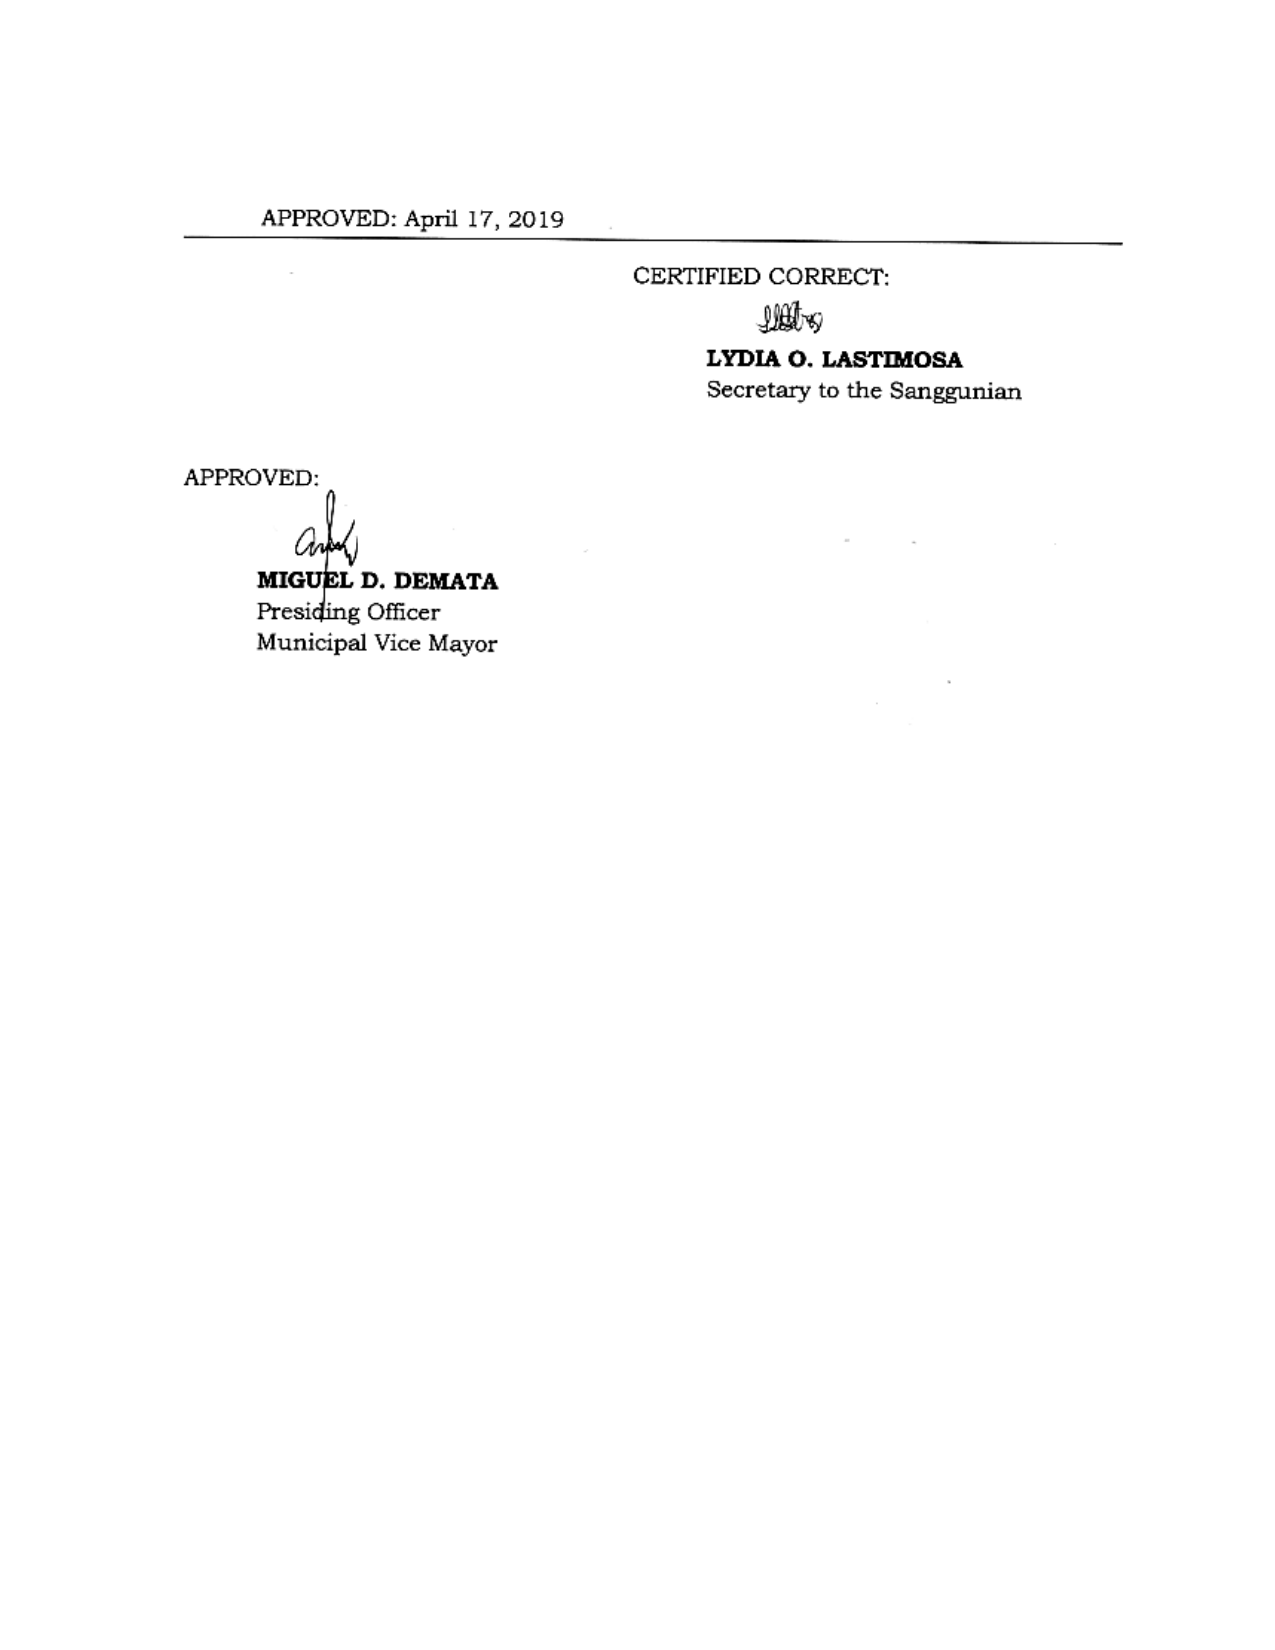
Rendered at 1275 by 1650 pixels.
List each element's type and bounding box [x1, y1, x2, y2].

picture [150, 149, 1126, 755]
